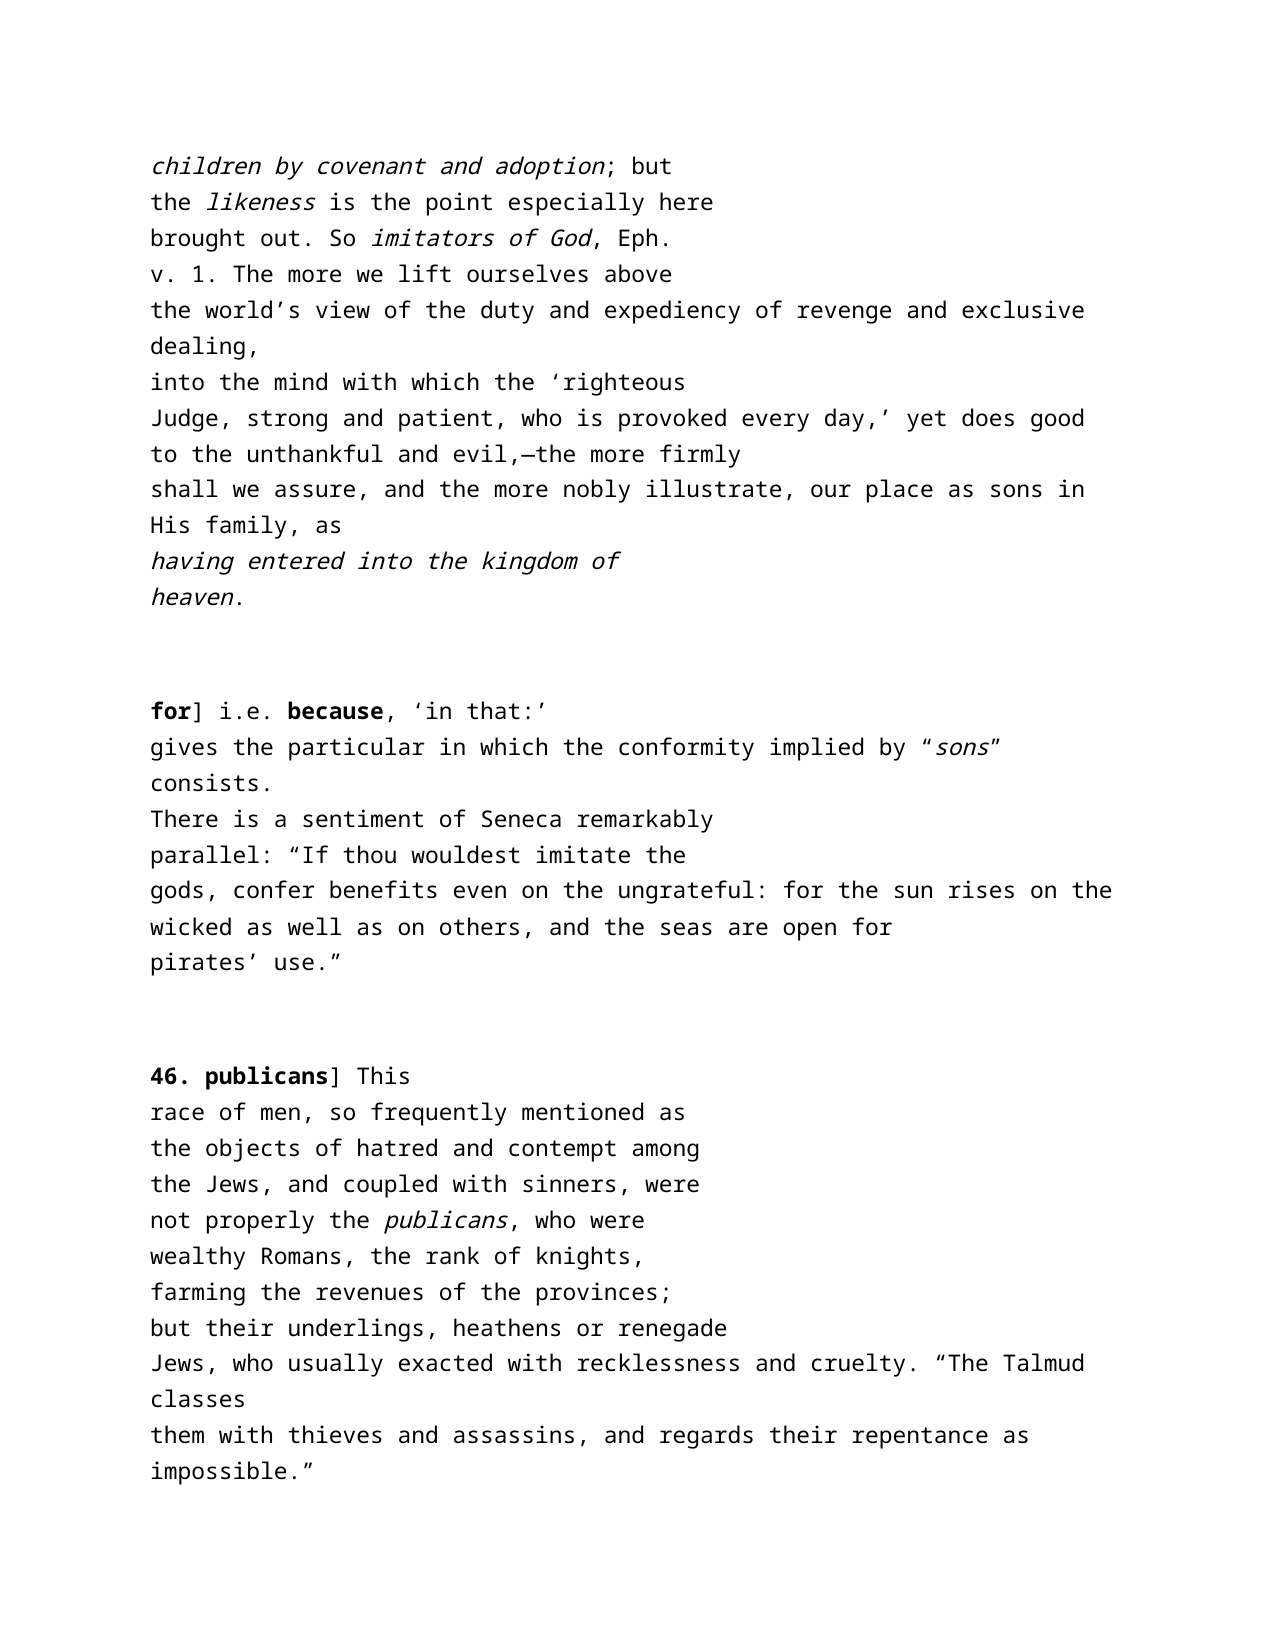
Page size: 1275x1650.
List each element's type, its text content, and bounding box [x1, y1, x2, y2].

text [150, 150, 1125, 612]
text for] i.e. because, ‘in that:’ gives the particular in which the conformity implied by “sons” consists. There is a sentiment of Seneca remarkably parallel: “If thou wouldest imitate the gods, confer benefits even on the ungrateful: for the sun rises on the wicked as well as on others, and the seas are open for pirates’ use.” [150, 695, 1125, 978]
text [150, 1060, 1125, 1486]
